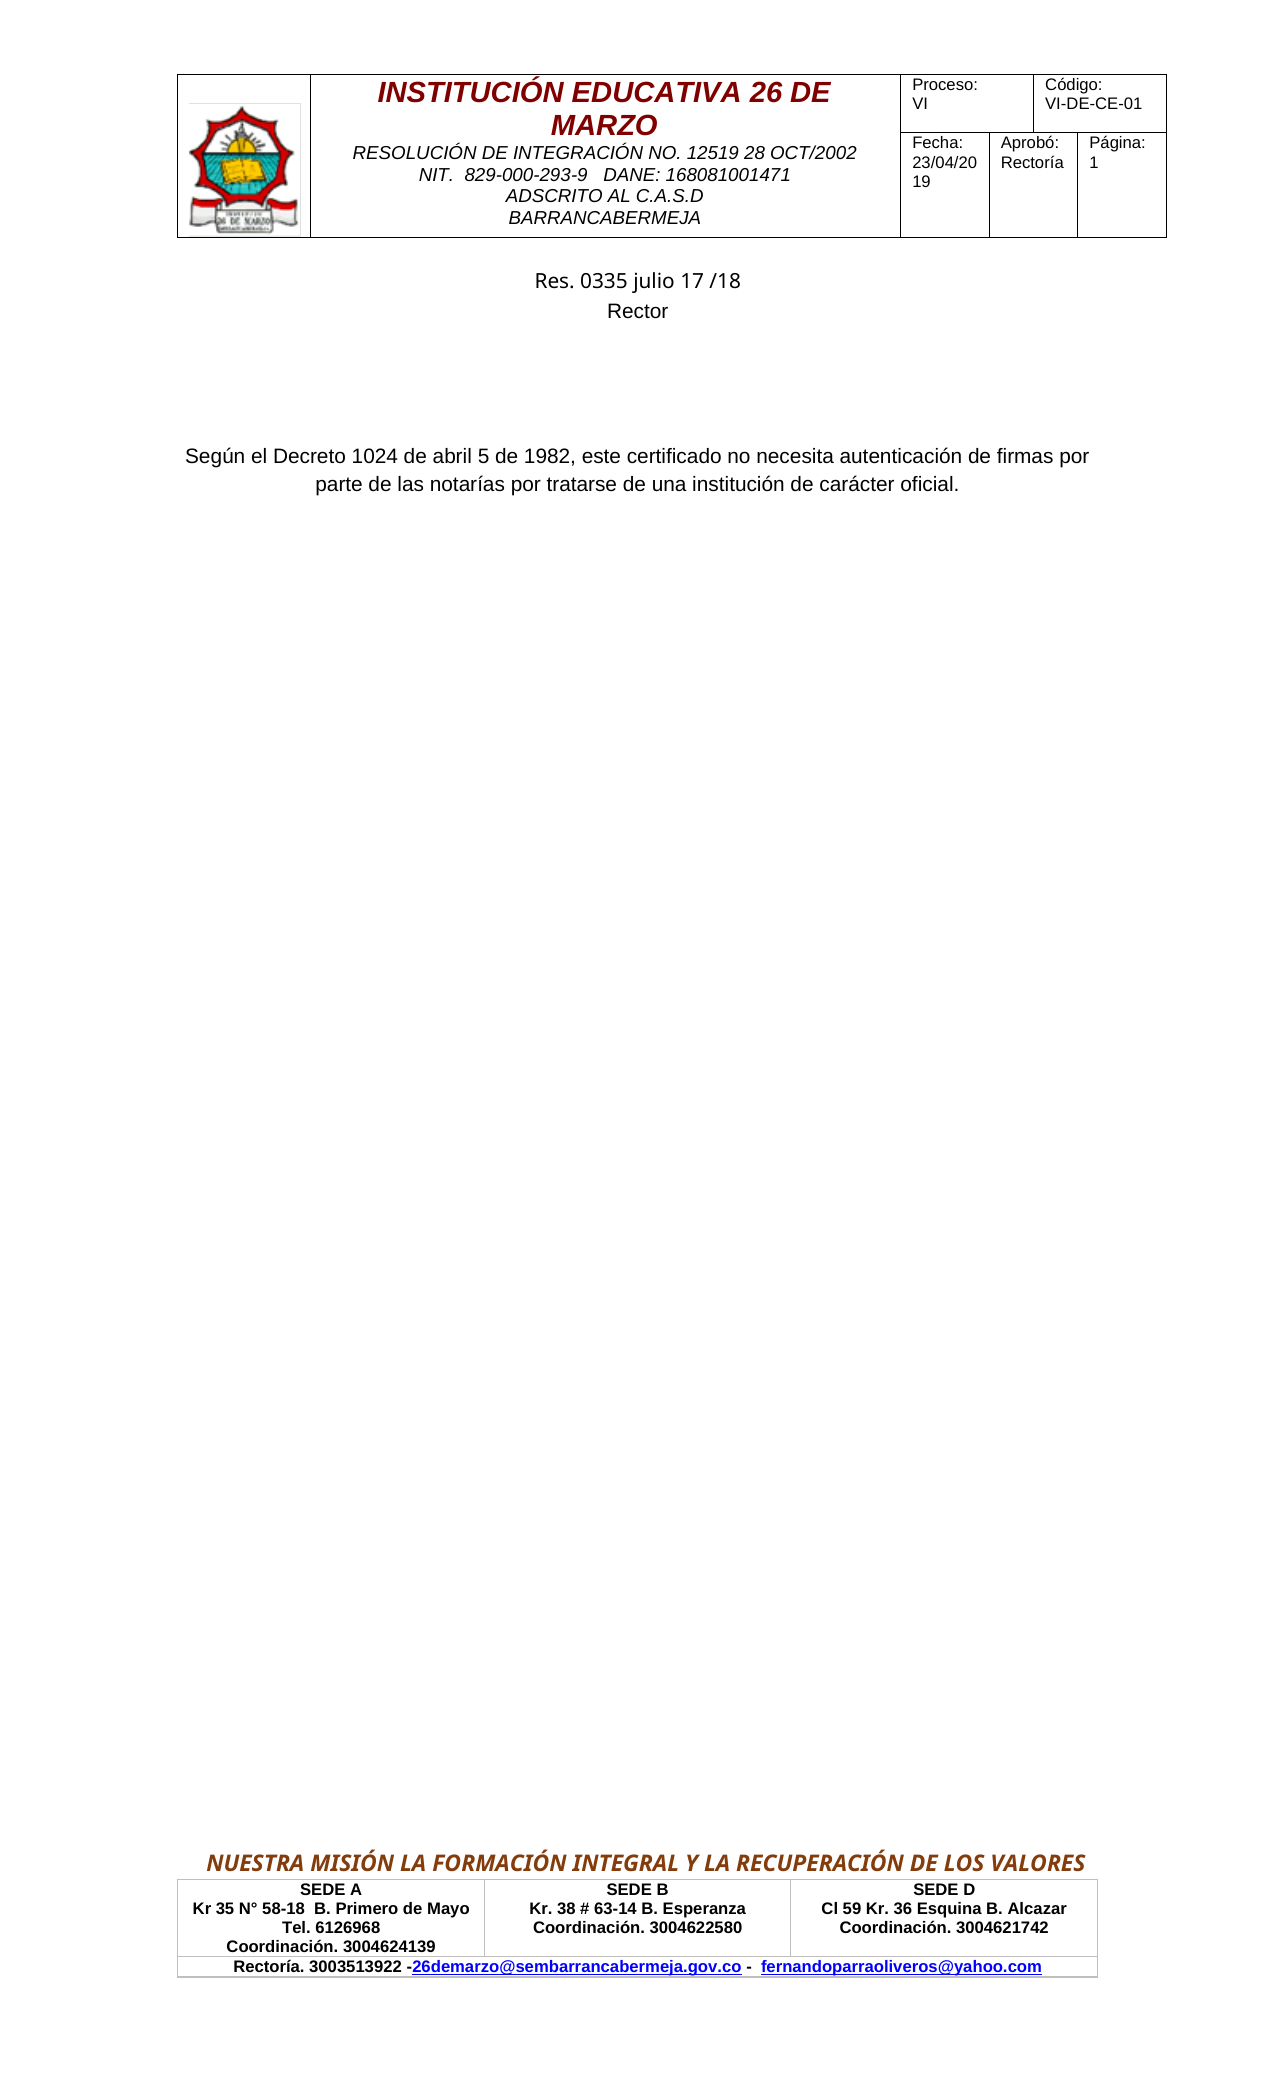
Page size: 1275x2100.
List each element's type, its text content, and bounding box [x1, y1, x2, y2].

text Rector [177, 299, 1098, 323]
text Res. 0335 julio 17 /18 [177, 266, 1098, 295]
picture [188, 102, 303, 238]
